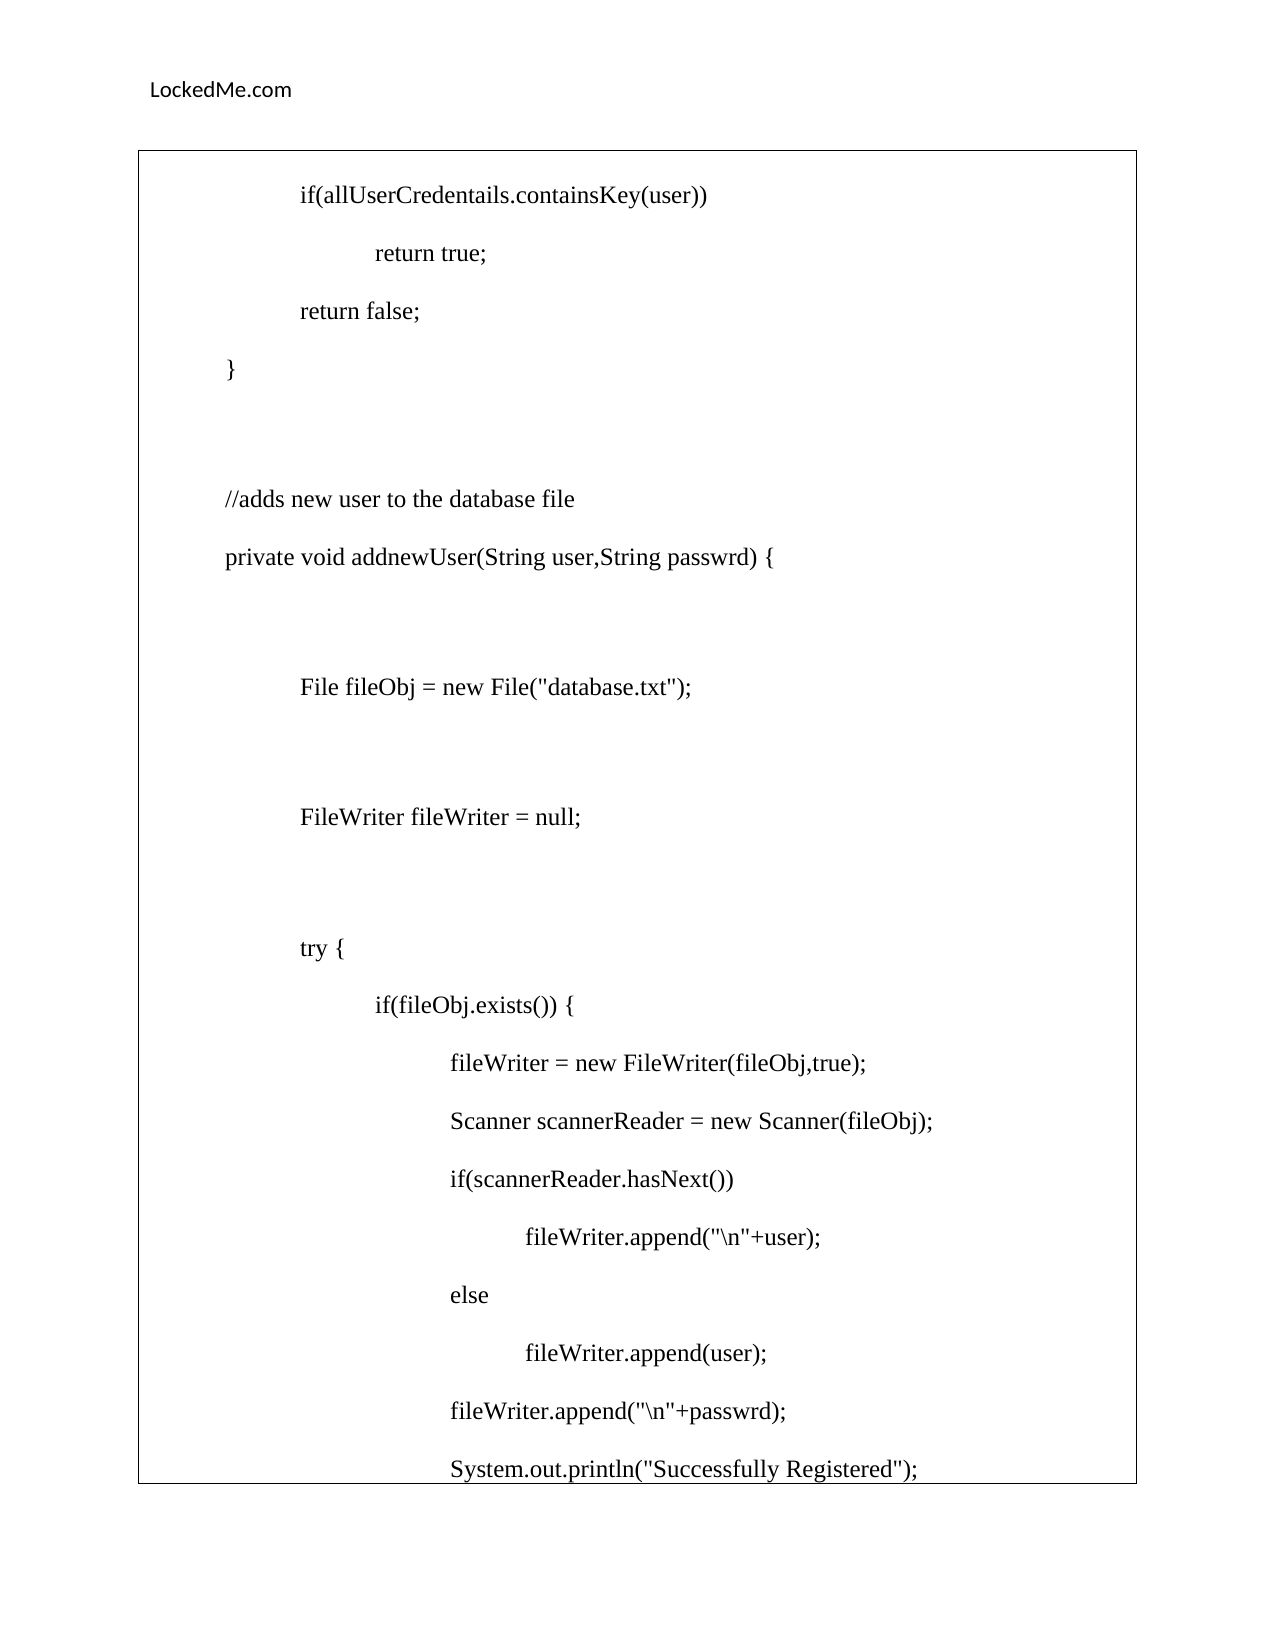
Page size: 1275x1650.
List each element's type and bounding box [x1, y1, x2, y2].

table_header [139, 151, 1136, 1483]
